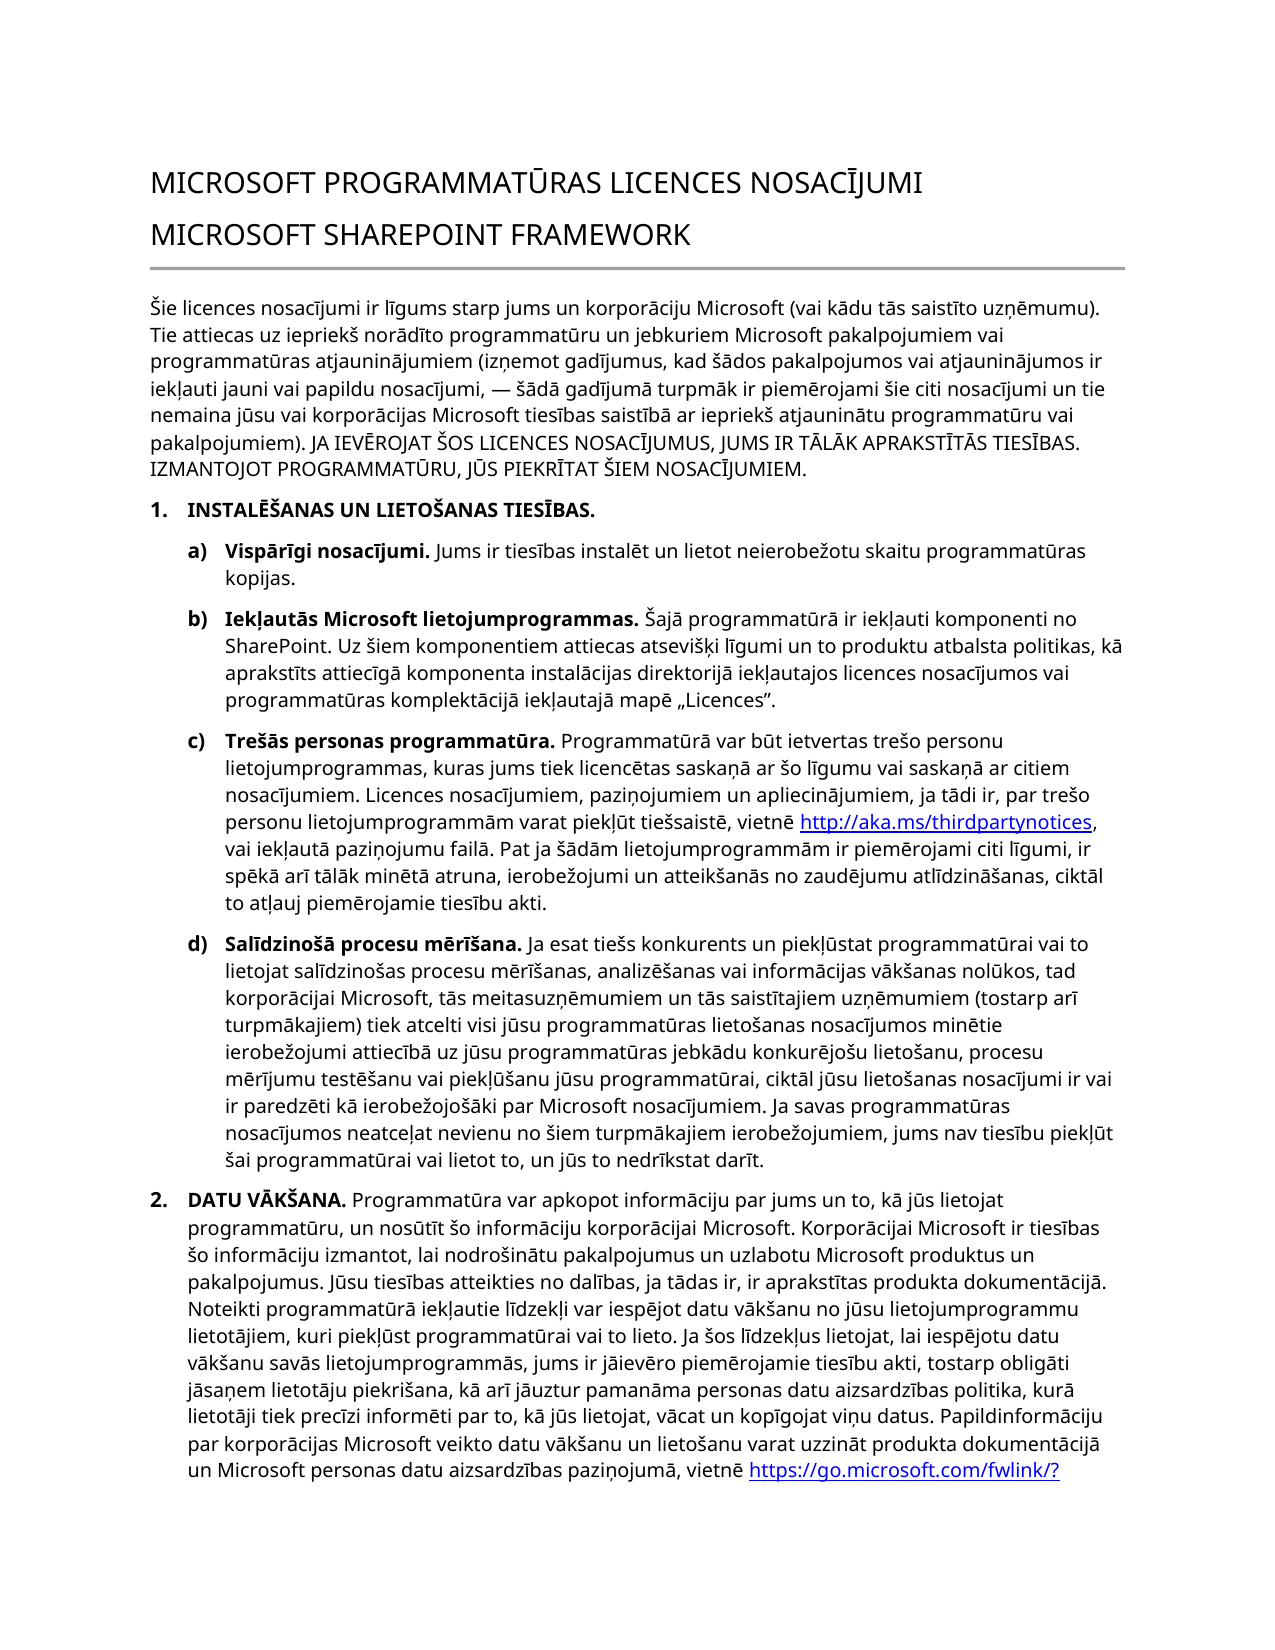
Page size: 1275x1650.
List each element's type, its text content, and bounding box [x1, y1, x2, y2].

subtitle INSTALĒŠANAS UN LIETOŠANAS TIESĪBAS. [150, 495, 1125, 524]
subtitle Trešās personas programmatūra. Programmatūrā var būt ietvertas trešo personu lietojumprogrammas, kuras jums tiek licencētas saskaņā ar šo līgumu vai saskaņā ar citiem nosacījumiem. Licences nosacījumiem, paziņojumiem un apliecinājumiem, ja tādi ir, par trešo personu lietojumprogrammām varat piekļūt tiešsaistē, vietnē http://aka.ms/thirdpartynotices, vai iekļautā paziņojumu failā. Pat ja šādām lietojumprogrammām ir piemērojami citi līgumi, ir spēkā arī tālāk minētā atruna, ierobežojumi un atteikšanās no zaudējumu atlīdzināšanas, ciktāl to atļauj piemērojamie tiesību akti. [187, 726, 1125, 916]
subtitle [150, 1186, 1125, 1484]
text Šie licences nosacījumi ir līgums starp jums un korporāciju Microsoft (vai kādu tās saistīto uzņēmumu). Tie attiecas uz iepriekš norādīto programmatūru un jebkuriem Microsoft pakalpojumiem vai programmatūras atjauninājumiem (izņemot gadījumus, kad šādos pakalpojumos vai atjauninājumos ir iekļauti jauni vai papildu nosacījumi, — šādā gadījumā turpmāk ir piemērojami šie citi nosacījumi un tie nemaina jūsu vai korporācijas Microsoft tiesības saistībā ar iepriekš atjauninātu programmatūru vai pakalpojumiem). JA IEVĒROJAT ŠOS LICENCES NOSACĪJUMUS, JUMS IR TĀLĀK APRAKSTĪTĀS TIESĪBAS. IZMANTOJOT PROGRAMMATŪRU, JŪS PIEKRĪTAT ŠIEM NOSACĪJUMIEM. [150, 294, 1125, 483]
subtitle Vispārīgi nosacījumi. Jums ir tiesības instalēt un lietot neierobežotu skaitu programmatūras kopijas. [187, 536, 1125, 592]
subtitle Salīdzinošā procesu mērīšana. Ja esat tiešs konkurents un piekļūstat programmatūrai vai to lietojat salīdzinošas procesu mērīšanas, analizēšanas vai informācijas vākšanas nolūkos, tad korporācijai Microsoft, tās meitasuzņēmumiem un tās saistītajiem uzņēmumiem (tostarp arī turpmākajiem) tiek atcelti visi jūsu programmatūras lietošanas nosacījumos minētie ierobežojumi attiecībā uz jūsu programmatūras jebkādu konkurējošu lietošanu, procesu mērījumu testēšanu vai piekļūšanu jūsu programmatūrai, ciktāl jūsu lietošanas nosacījumi ir vai ir paredzēti kā ierobežojošāki par Microsoft nosacījumiem. Ja savas programmatūras nosacījumos neatceļat nevienu no šiem turpmākajiem ierobežojumiem, jums nav tiesību piekļūt šai programmatūrai vai lietot to, un jūs to nedrīkstat darīt. [187, 929, 1125, 1173]
subtitle Iekļautās Microsoft lietojumprogrammas. Šajā programmatūrā ir iekļauti komponenti no SharePoint. Uz šiem komponentiem attiecas atsevišķi līgumi un to produktu atbalsta politikas, kā aprakstīts attiecīgā komponenta instalācijas direktorijā iekļautajos licences nosacījumos vai programmatūras komplektācijā iekļautajā mapē „Licences”. [187, 604, 1125, 713]
title MICROSOFT SHAREPOINT FRAMEWORK [150, 215, 1125, 254]
subtitle MICROSOFT PROGRAMMATŪRAS LICENCES NOSACĪJUMI [150, 162, 1125, 202]
